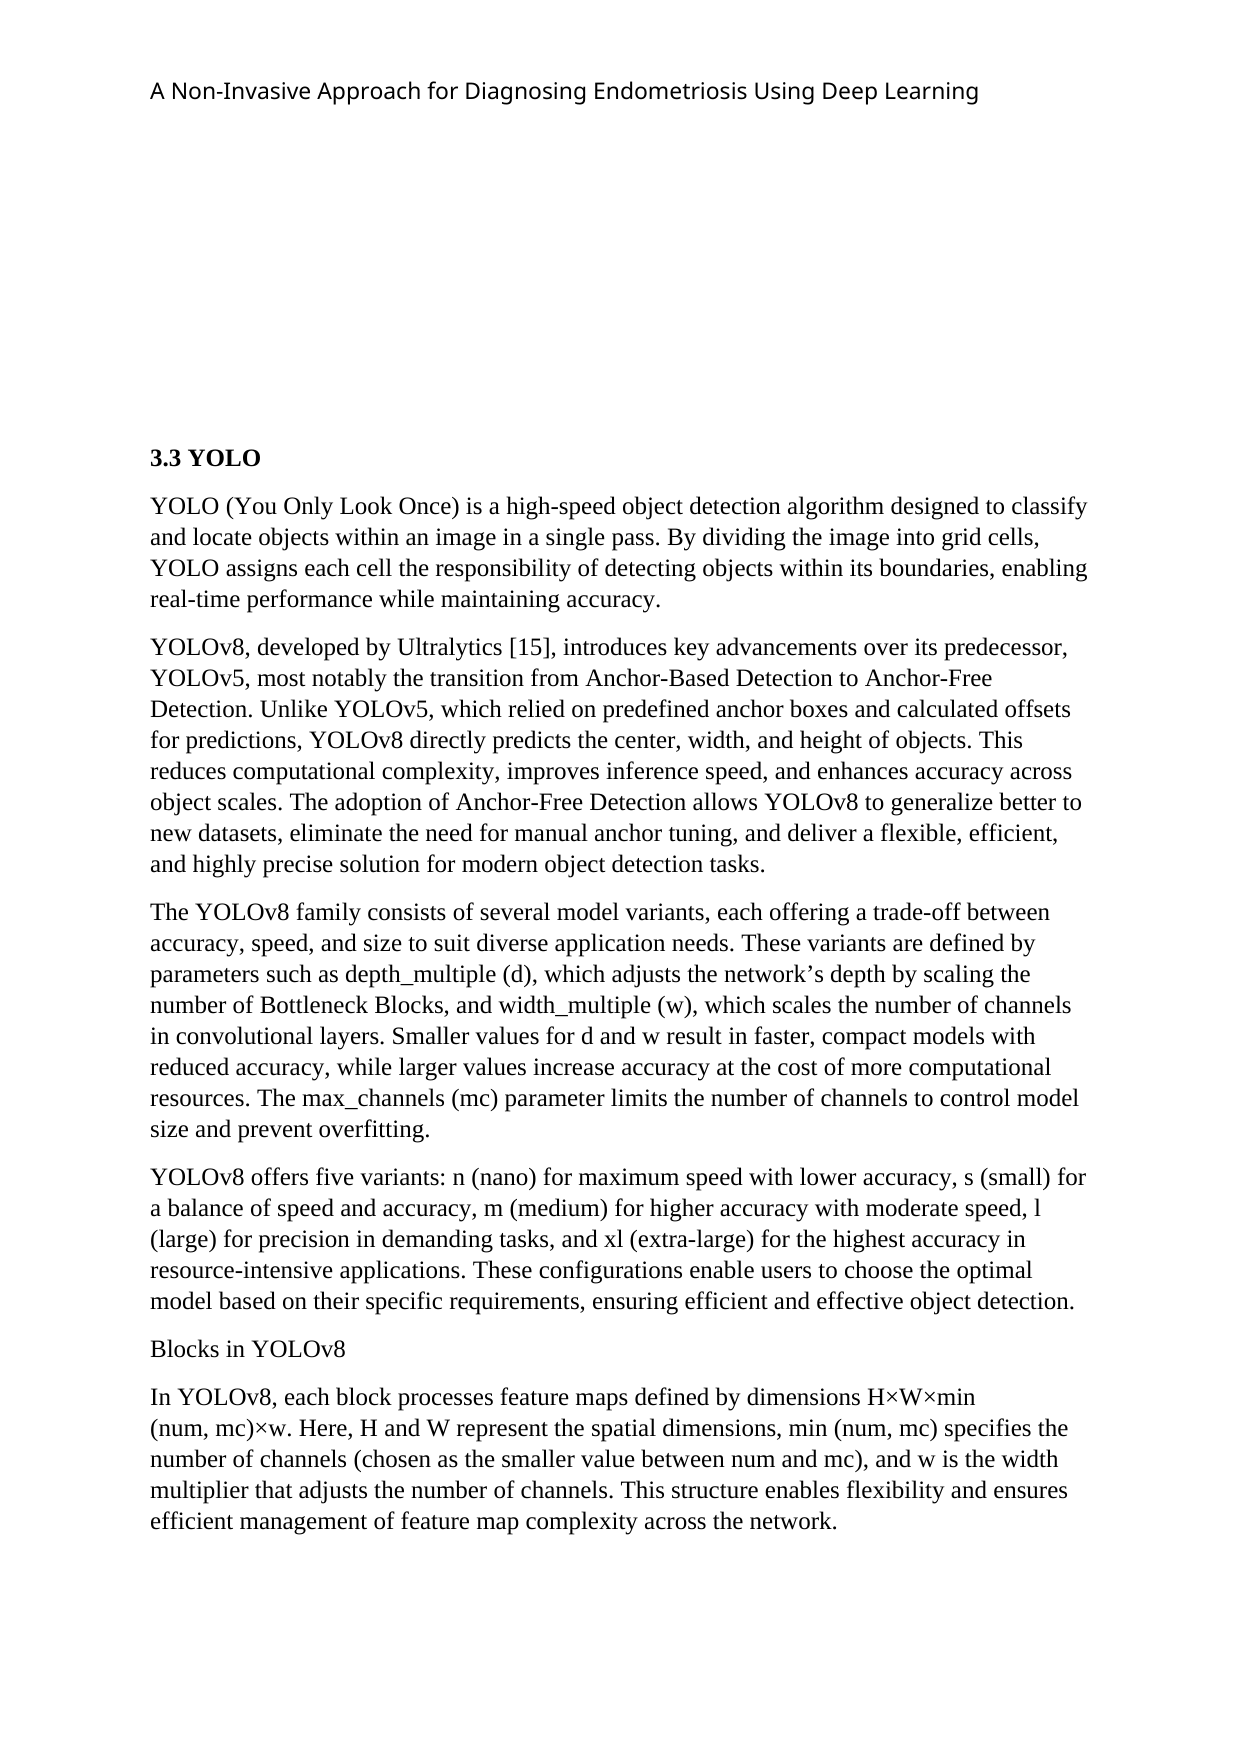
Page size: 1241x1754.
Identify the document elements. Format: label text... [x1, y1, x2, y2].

text YOLO (You Only Look Once) is a high-speed object detection algorithm designed to classify and locate objects within an image in a single pass. By dividing the image into grid cells, YOLO assigns each cell the responsibility of detecting objects within its boundaries, enabling real-time performance while maintaining accuracy. [150, 491, 1090, 613]
text In YOLOv8, each block processes feature maps defined by dimensions H×W×min (num, mc)×w. Here, H and W represent the spatial dimensions, min (num, mc) specifies the number of channels (chosen as the smaller value between num and mc), and w is the width multiplier that adjusts the number of channels. This structure enables flexibility and ensures efficient management of feature map complexity across the network. [150, 1382, 1090, 1534]
text 3.3 YOLO [150, 443, 1090, 472]
text YOLOv8, developed by Ultralytics [15], introduces key advancements over its predecessor, YOLOv5, most notably the transition from Anchor-Based Detection to Anchor-Free Detection. Unlike YOLOv5, which relied on predefined anchor boxes and calculated offsets for predictions, YOLOv8 directly predicts the center, width, and height of objects. This reduces computational complexity, improves inference speed, and enhances accuracy across object scales. The adoption of Anchor-Free Detection allows YOLOv8 to generalize better to new datasets, eliminate the need for manual anchor tuning, and deliver a flexible, efficient, and highly precise solution for modern object detection tasks. [150, 632, 1090, 878]
text YOLOv8 offers five variants: n (nano) for maximum speed with lower accuracy, s (small) for a balance of speed and accuracy, m (medium) for higher accuracy with moderate speed, l (large) for precision in demanding tasks, and xl (extra-large) for the highest accuracy in resource-intensive applications. These configurations enable users to choose the optimal model based on their specific requirements, ensuring efficient and effective object detection. [150, 1162, 1090, 1315]
text Blocks in YOLOv8 [150, 1334, 1090, 1363]
text The YOLOv8 family consists of several model variants, each offering a trade-off between accuracy, speed, and size to suit diverse application needs. These variants are defined by parameters such as depth_multiple (d), which adjusts the network’s depth by scaling the number of Bottleneck Blocks, and width_multiple (w), which scales the number of channels in convolutional layers. Smaller values for d and w result in faster, compact models with reduced accuracy, while larger values increase accuracy at the cost of more computational resources. The max_channels (mc) parameter limits the number of channels to control model size and prevent overfitting. [150, 897, 1090, 1143]
